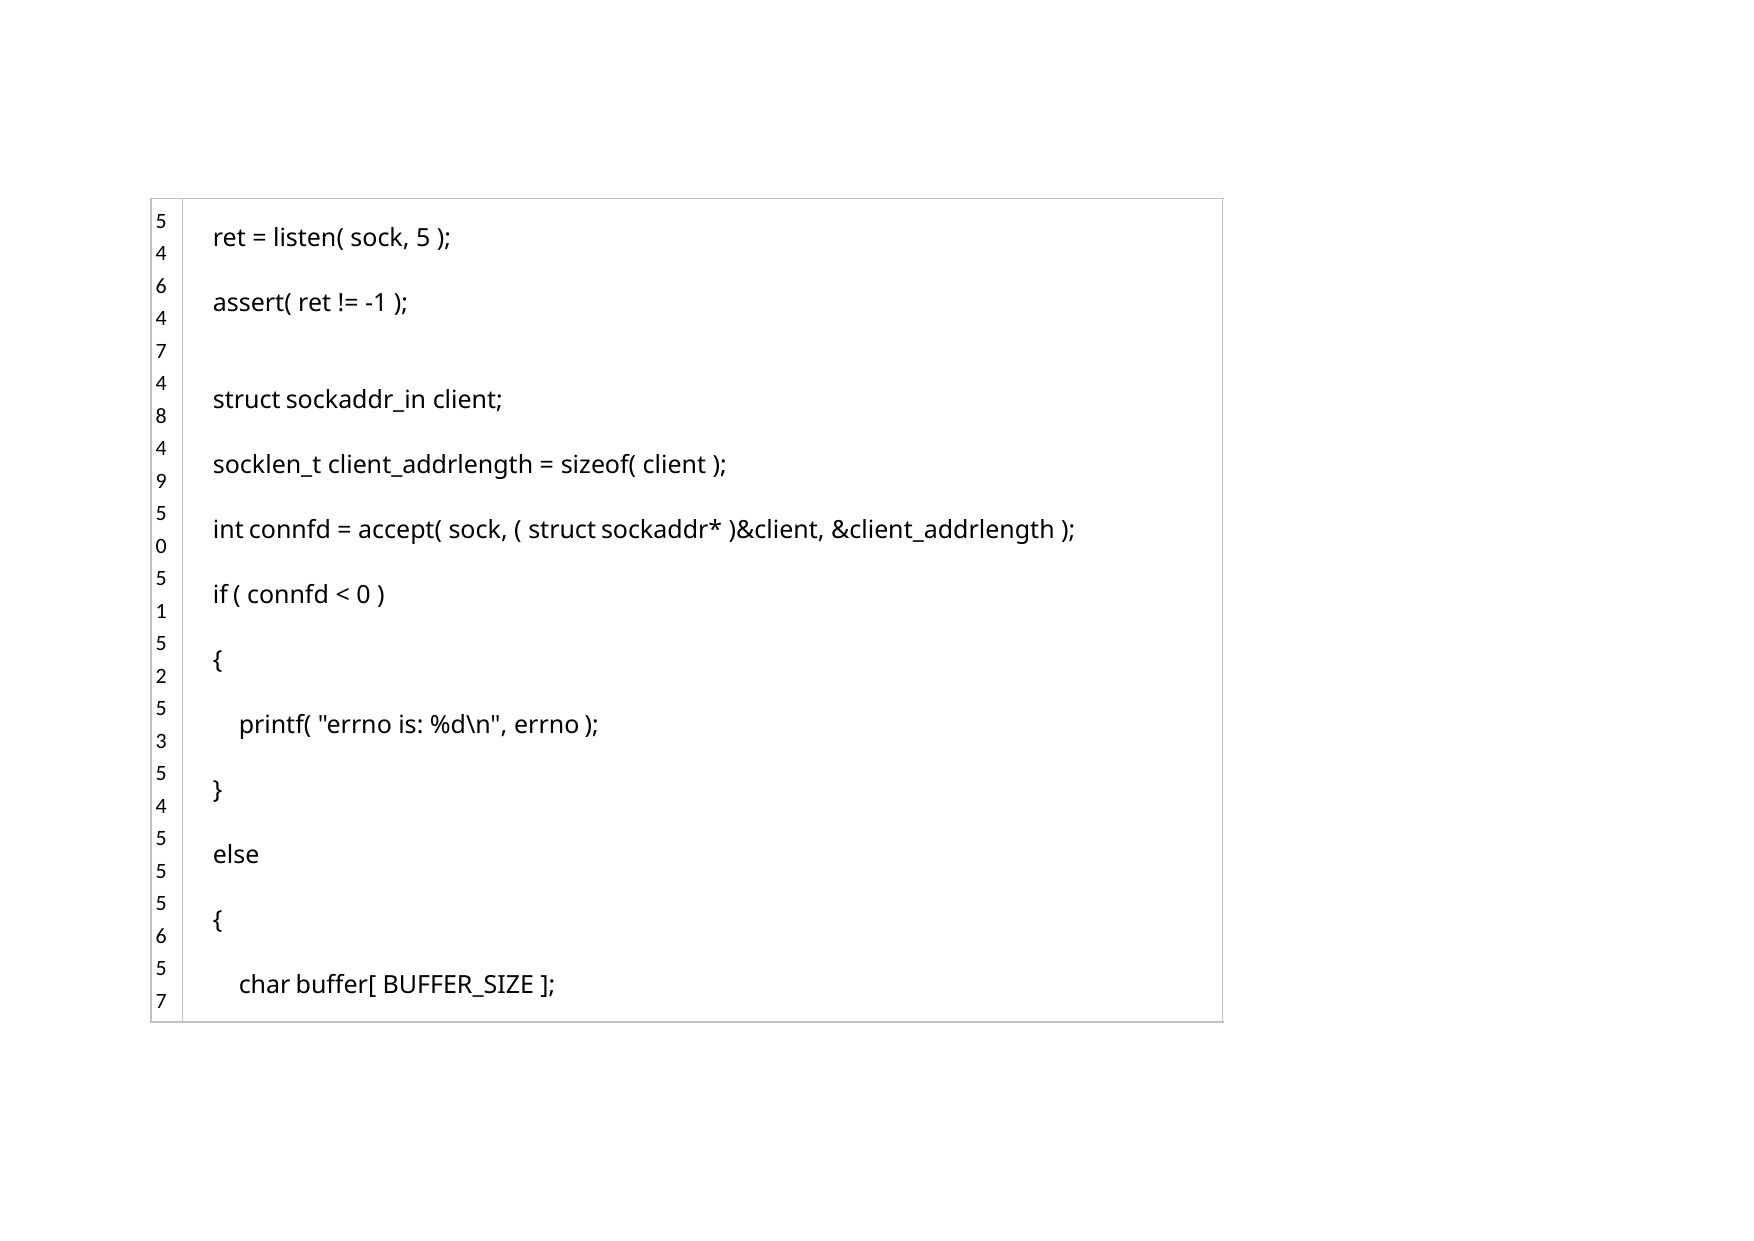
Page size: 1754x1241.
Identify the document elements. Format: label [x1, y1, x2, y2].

table_header [152, 199, 182, 1021]
table_header [183, 199, 1222, 1021]
